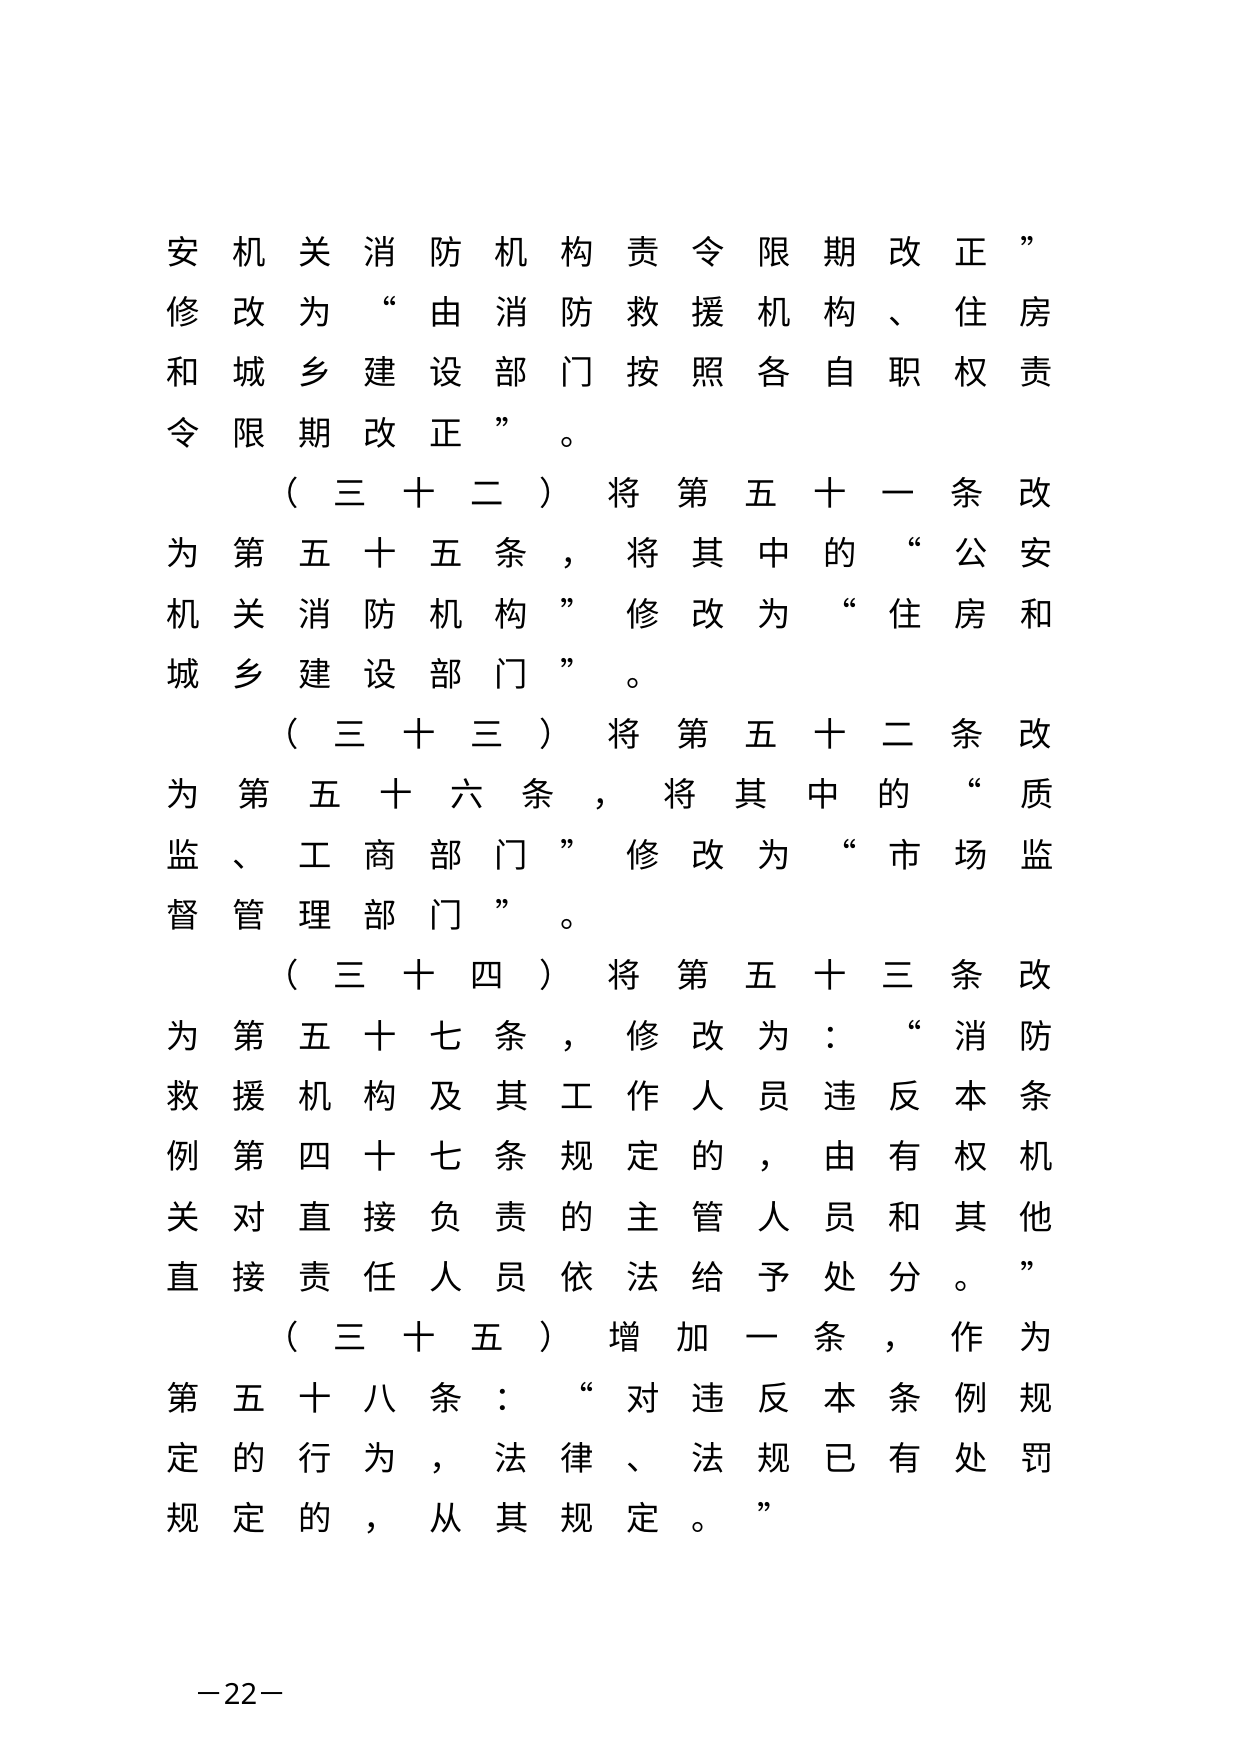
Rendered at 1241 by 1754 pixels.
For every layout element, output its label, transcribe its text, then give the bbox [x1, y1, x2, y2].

text （三十三）将第五十二条改为第五十六条，将其中的“质监、工商部门”修改为“市场监督管理部门”。 [167, 702, 1085, 943]
text （三十五）增加一条，作为第五十八条：“对违反本条例规定的行为，法律、法规已有处罚规定的，从其规定。” [167, 1305, 1085, 1546]
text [167, 219, 1085, 461]
text （三十四）将第五十三条改为第五十七条，修改为：“消防救援机构及其工作人员违反本条例第四十七条规定的，由有权机关对直接负责的主管人员和其他直接责任人员依法给予处分。” [167, 943, 1085, 1305]
text （三十二）将第五十一条改为第五十五条，将其中的“公安机关消防机构”修改为“住房和城乡建设部门”。 [167, 461, 1085, 702]
